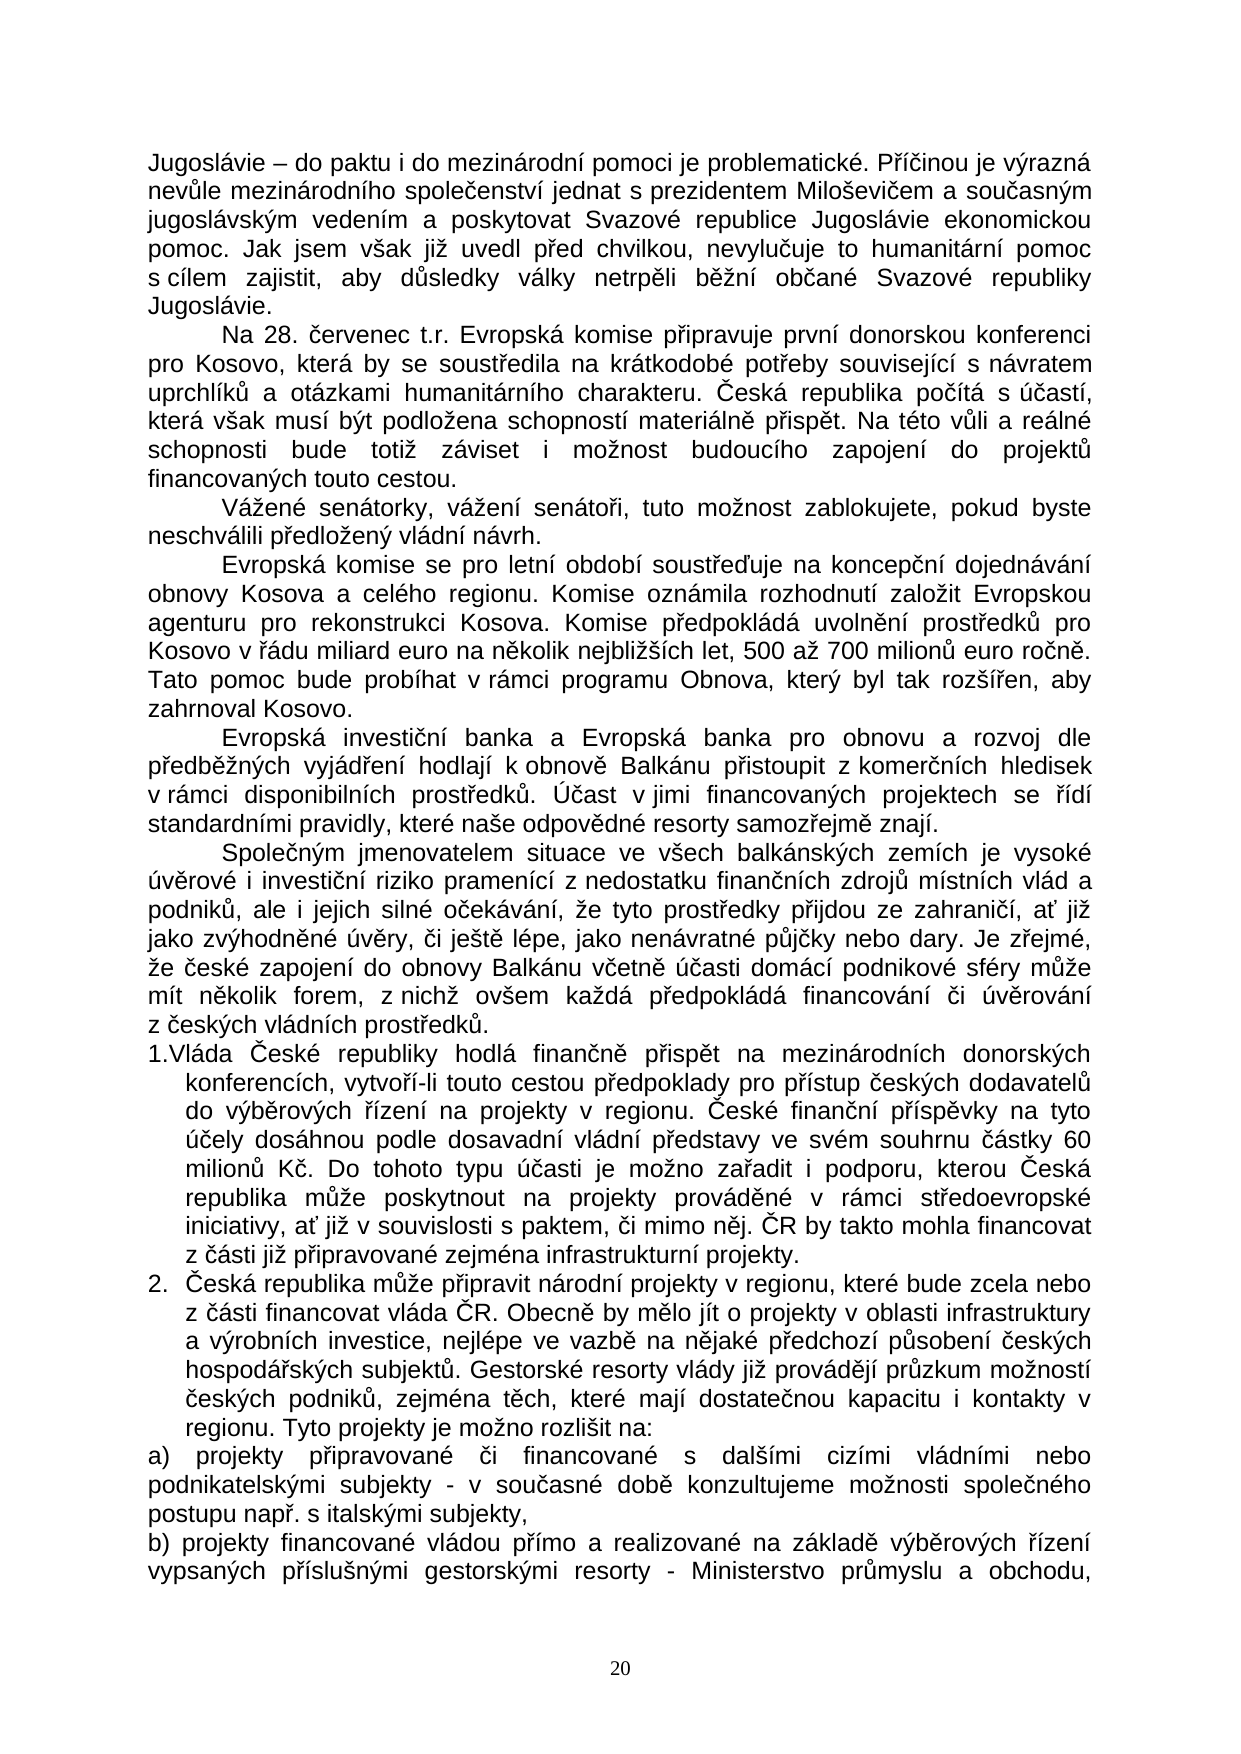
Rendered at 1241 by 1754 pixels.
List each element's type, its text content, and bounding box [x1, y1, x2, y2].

text Vážené senátorky, vážení senátoři, tuto možnost zablokujete, pokud byste neschválili předložený vládní návrh. [148, 493, 1093, 550]
list Vláda České republiky hodlá finančně přispět na mezinárodních donorských konferencích, vytvoří-li touto cestou předpoklady pro přístup českých dodavatelů do výběrových řízení na projekty v regionu. České finanční příspěvky na tyto účely dosáhnou podle dosavadní vládní představy ve svém souhrnu částky 60 milionů Kč. Do tohoto typu účasti je možno zařadit i podporu, kterou Česká republika může poskytnout na projekty prováděné v rámci středoevropské iniciativy, ať již v souvislosti s paktem, či mimo něj. ČR by takto mohla financovat z části již připravované zejména infrastrukturní projekty. [148, 1039, 1093, 1269]
text Společným jmenovatelem situace ve všech balkánských zemích je vysoké úvěrové i investiční riziko pramenící z nedostatku finančních zdrojů místních vlád a podniků, ale i jejich silné očekávání, že tyto prostředky přijdou ze zahraničí, ať již jako zvýhodněné úvěry, či ještě lépe, jako nenávratné půjčky nebo dary. Je zřejmé, že české zapojení do obnovy Balkánu včetně účasti domácí podnikové sféry může mít několik forem, z nichž ovšem každá předpokládá financování či úvěrování z českých vládních prostředků. [148, 838, 1093, 1039]
text Evropská komise se pro letní období soustřeďuje na koncepční dojednávání obnovy Kosova a celého regionu. Komise oznámila rozhodnutí založit Evropskou agenturu pro rekonstrukci Kosova. Komise předpokládá uvolnění prostředků pro Kosovo v řádu miliard euro na několik nejbližších let, 500 až 700 milionů euro ročně. Tato pomoc bude probíhat v rámci programu Obnova, který byl tak rozšířen, aby zahrnoval Kosovo. [148, 550, 1093, 723]
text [148, 148, 1093, 320]
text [148, 1528, 1093, 1585]
list Česká republika může připravit národní projekty v regionu, které bude zcela nebo z části financovat vláda ČR. Obecně by mělo jít o projekty v oblasti infrastruktury a výrobních investice, nejlépe ve vazbě na nějaké předchozí působení českých hospodářských subjektů. Gestorské resorty vlády již provádějí průzkum možností českých podniků, zejména těch, které mají dostatečnou kapacitu i kontakty v regionu. Tyto projekty je možno rozlišit na: [148, 1269, 1093, 1441]
text Na 28. červenec t.r. Evropská komise připravuje první donorskou konferenci pro Kosovo, která by se soustředila na krátkodobé potřeby související s návratem uprchlíků a otázkami humanitárního charakteru. Česká republika počítá s účastí, která však musí být podložena schopností materiálně přispět. Na této vůli a reálné schopnosti bude totiž záviset i možnost budoucího zapojení do projektů financovaných touto cestou. [148, 320, 1093, 493]
text a) projekty připravované či financované s dalšími cizími vládními nebo podnikatelskými subjekty - v současné době konzultujeme možnosti společného postupu např. s italskými subjekty, [148, 1441, 1093, 1528]
text Evropská investiční banka a Evropská banka pro obnovu a rozvoj dle předběžných vyjádření hodlají k obnově Balkánu přistoupit z komerčních hledisek v rámci disponibilních prostředků. Účast v jimi financovaných projektech se řídí standardními pravidly, které naše odpovědné resorty samozřejmě znají. [148, 723, 1093, 838]
